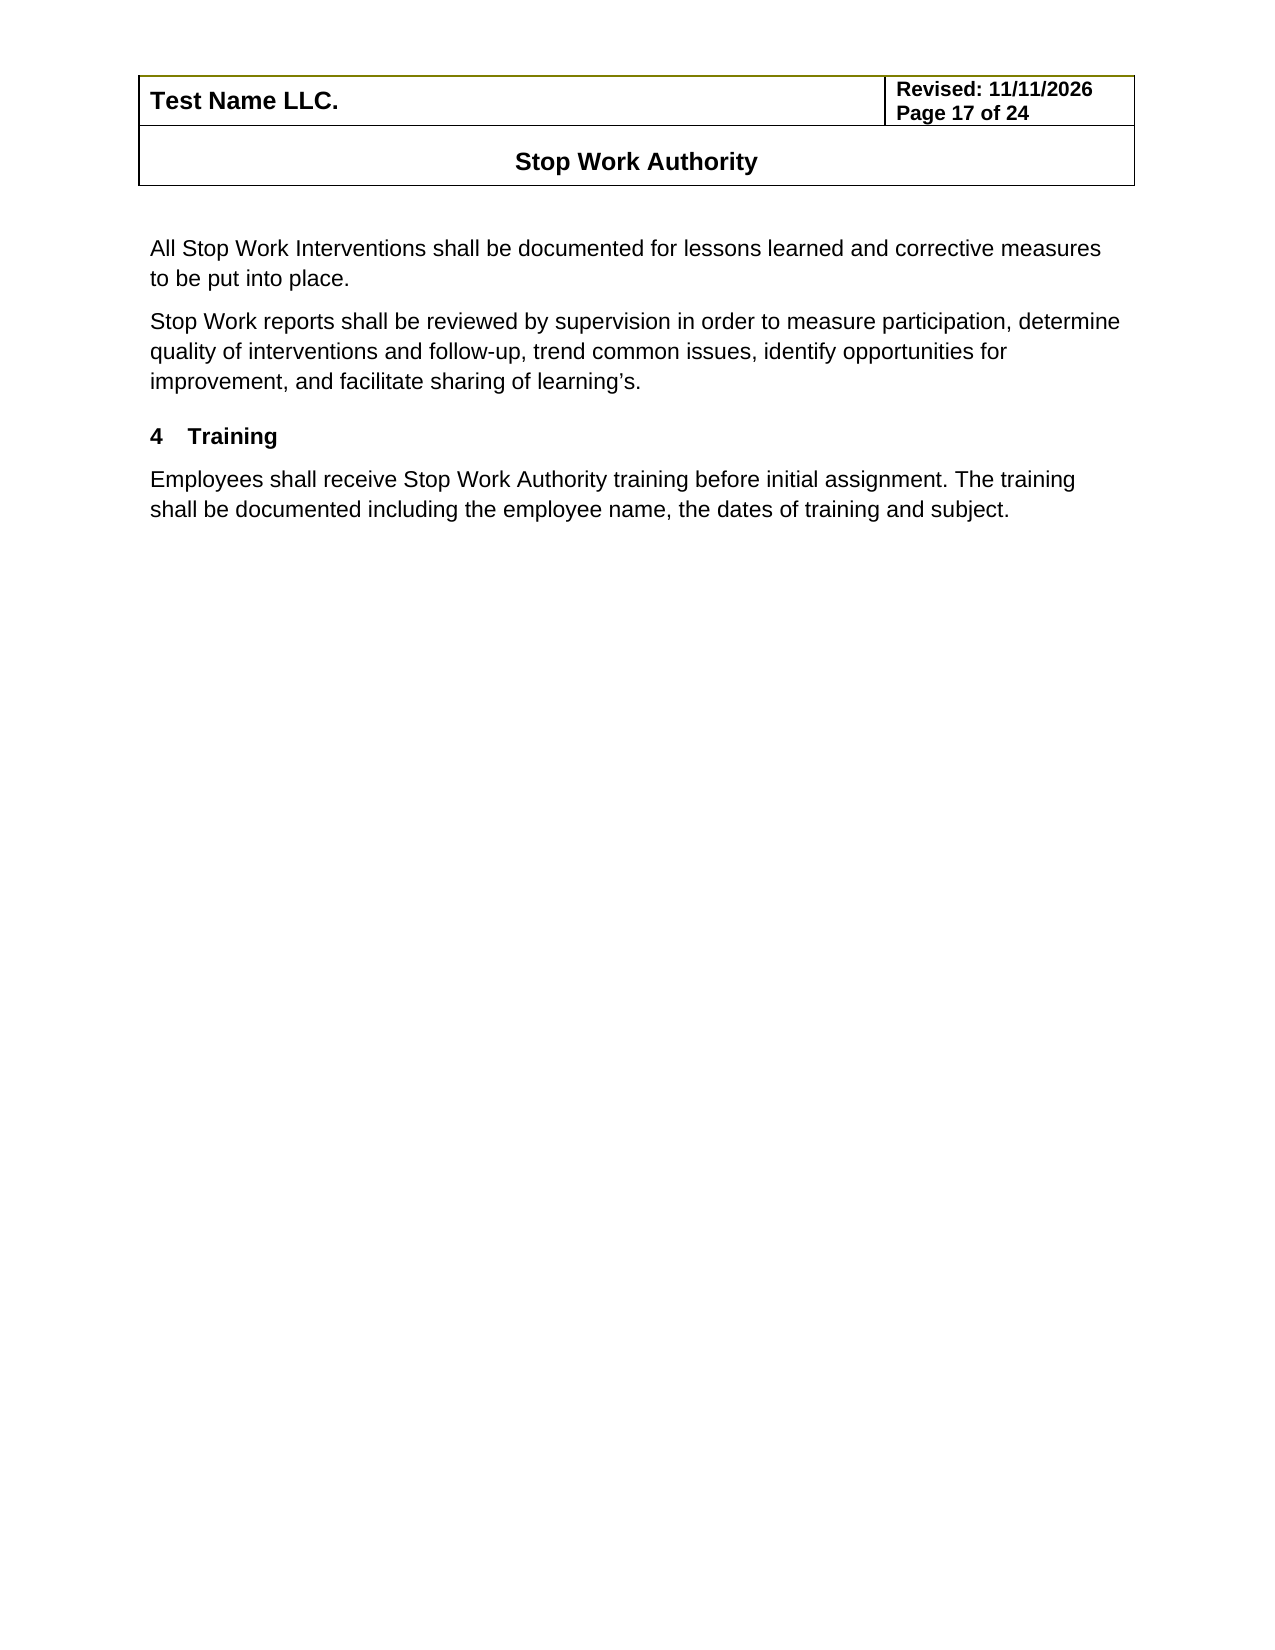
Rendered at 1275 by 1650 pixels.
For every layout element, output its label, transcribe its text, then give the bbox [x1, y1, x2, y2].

list Training [150, 423, 1125, 450]
text Stop Work reports shall be reviewed by supervision in order to measure participation, determine quality of interventions and follow-up, trend common issues, identify opportunities for improvement, and facilitate sharing of learning’s. [150, 308, 1125, 394]
text Employees shall receive Stop Work Authority training before initial assignment. The training shall be documented including the employee name, the dates of training and subject. [150, 466, 1125, 523]
text All Stop Work Interventions shall be documented for lessons learned and corrective measures to be put into place. [150, 212, 1125, 291]
